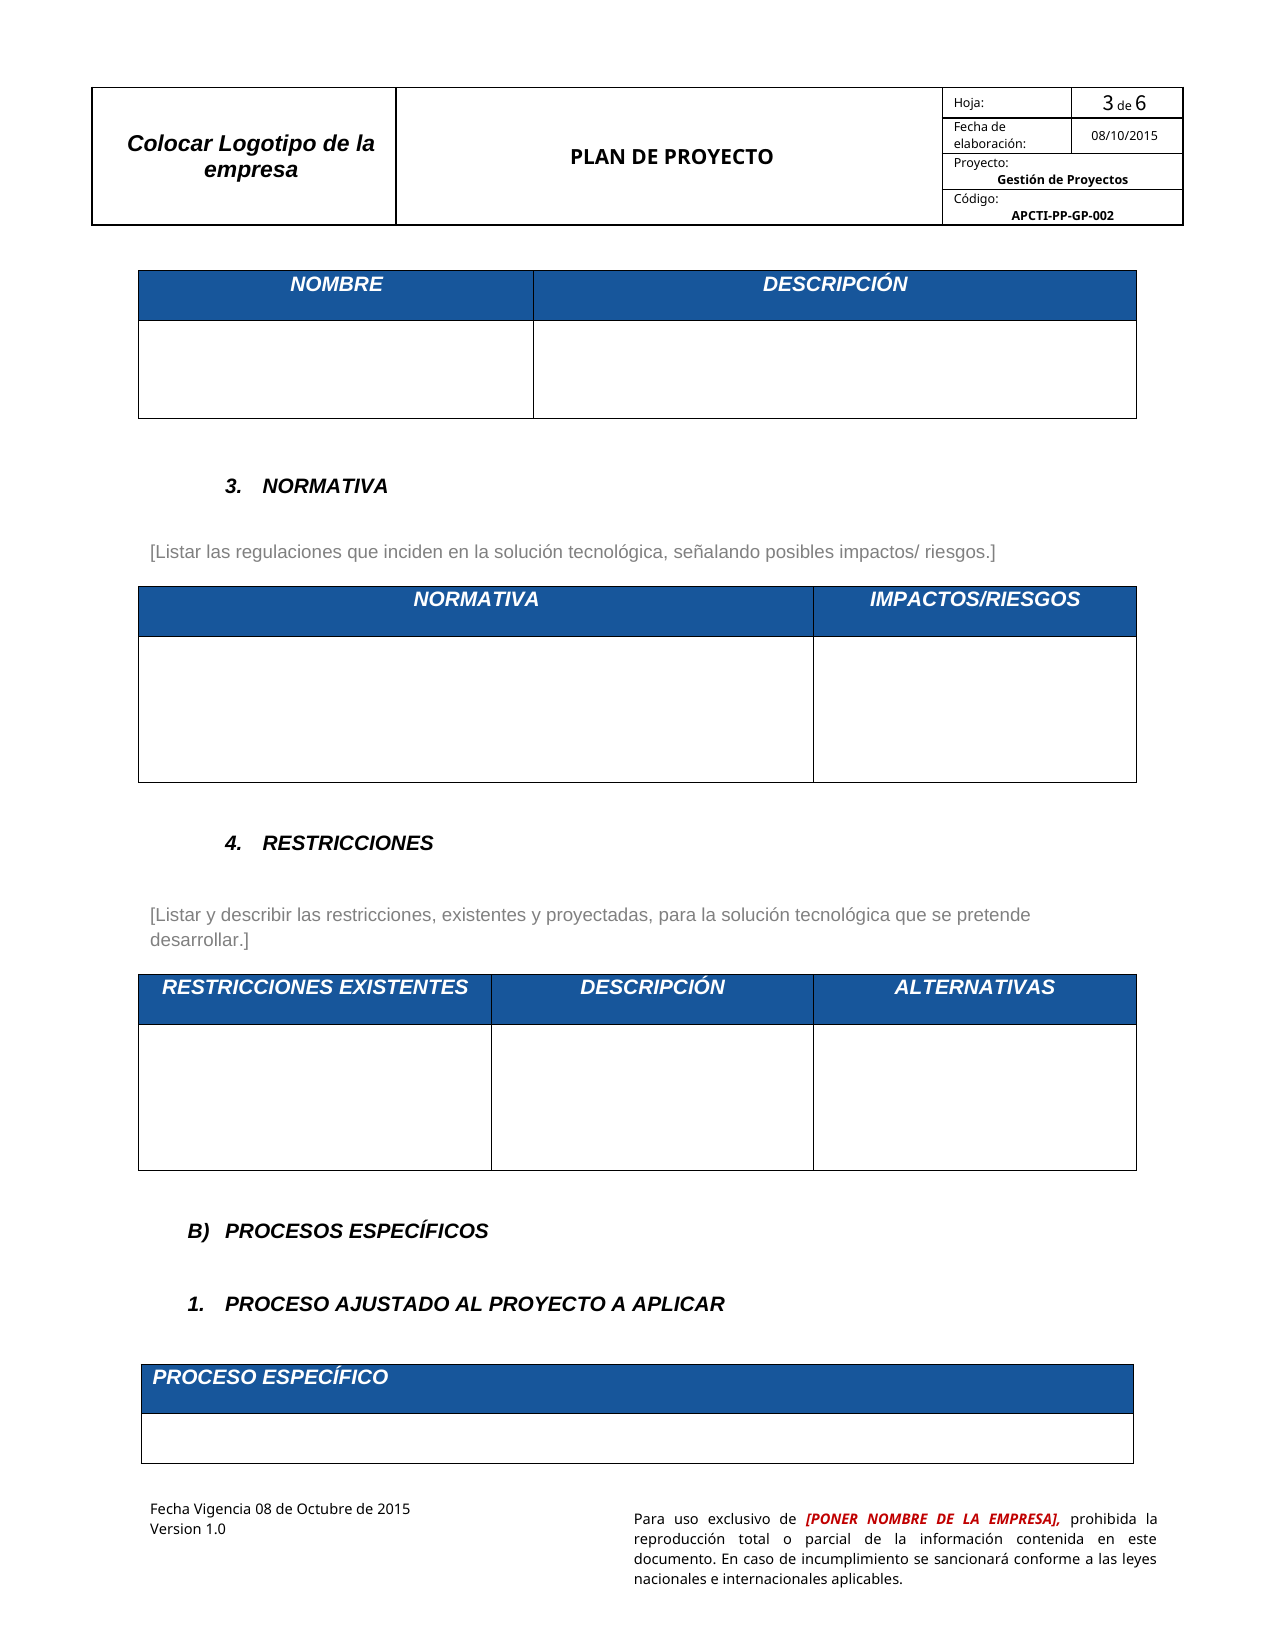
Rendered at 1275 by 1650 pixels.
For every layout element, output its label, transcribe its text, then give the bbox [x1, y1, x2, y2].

text [Listar las regulaciones que inciden en la solución tecnológica, señalando posibles impactos/ riesgos.] [150, 541, 1125, 562]
table_header NORMATIVA [139, 587, 813, 636]
table_cell [534, 321, 1136, 418]
table_header PROCESO ESPECÍFICO [142, 1365, 1133, 1413]
table_cell [139, 321, 533, 418]
list PROCESOS ESPECÍFICOS [187, 1219, 1125, 1243]
table_cell [139, 637, 813, 782]
table_cell [814, 1025, 1136, 1170]
list PROCESO AJUSTADO AL PROYECTO A APLICAR [187, 1291, 1125, 1315]
table_header NOMBRE [139, 271, 533, 320]
table_header RESTRICCIONES EXISTENTES [139, 975, 491, 1024]
table_header DESCRIPCIÓN [492, 975, 813, 1024]
table_cell [814, 637, 1136, 782]
table_header IMPACTOS/RIESGOS [814, 587, 1136, 636]
table_header DESCRIPCIÓN [534, 271, 1136, 320]
text [Listar y describir las restricciones, existentes y proyectadas, para la solución tecnológica que se pretende desarrollar.] [150, 903, 1125, 950]
list RESTRICCIONES [225, 831, 1125, 855]
list NORMATIVA [225, 474, 1125, 498]
table_header ALTERNATIVAS [814, 975, 1136, 1024]
table_cell [139, 1025, 491, 1170]
table_cell [492, 1025, 813, 1170]
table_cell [142, 1414, 1133, 1463]
